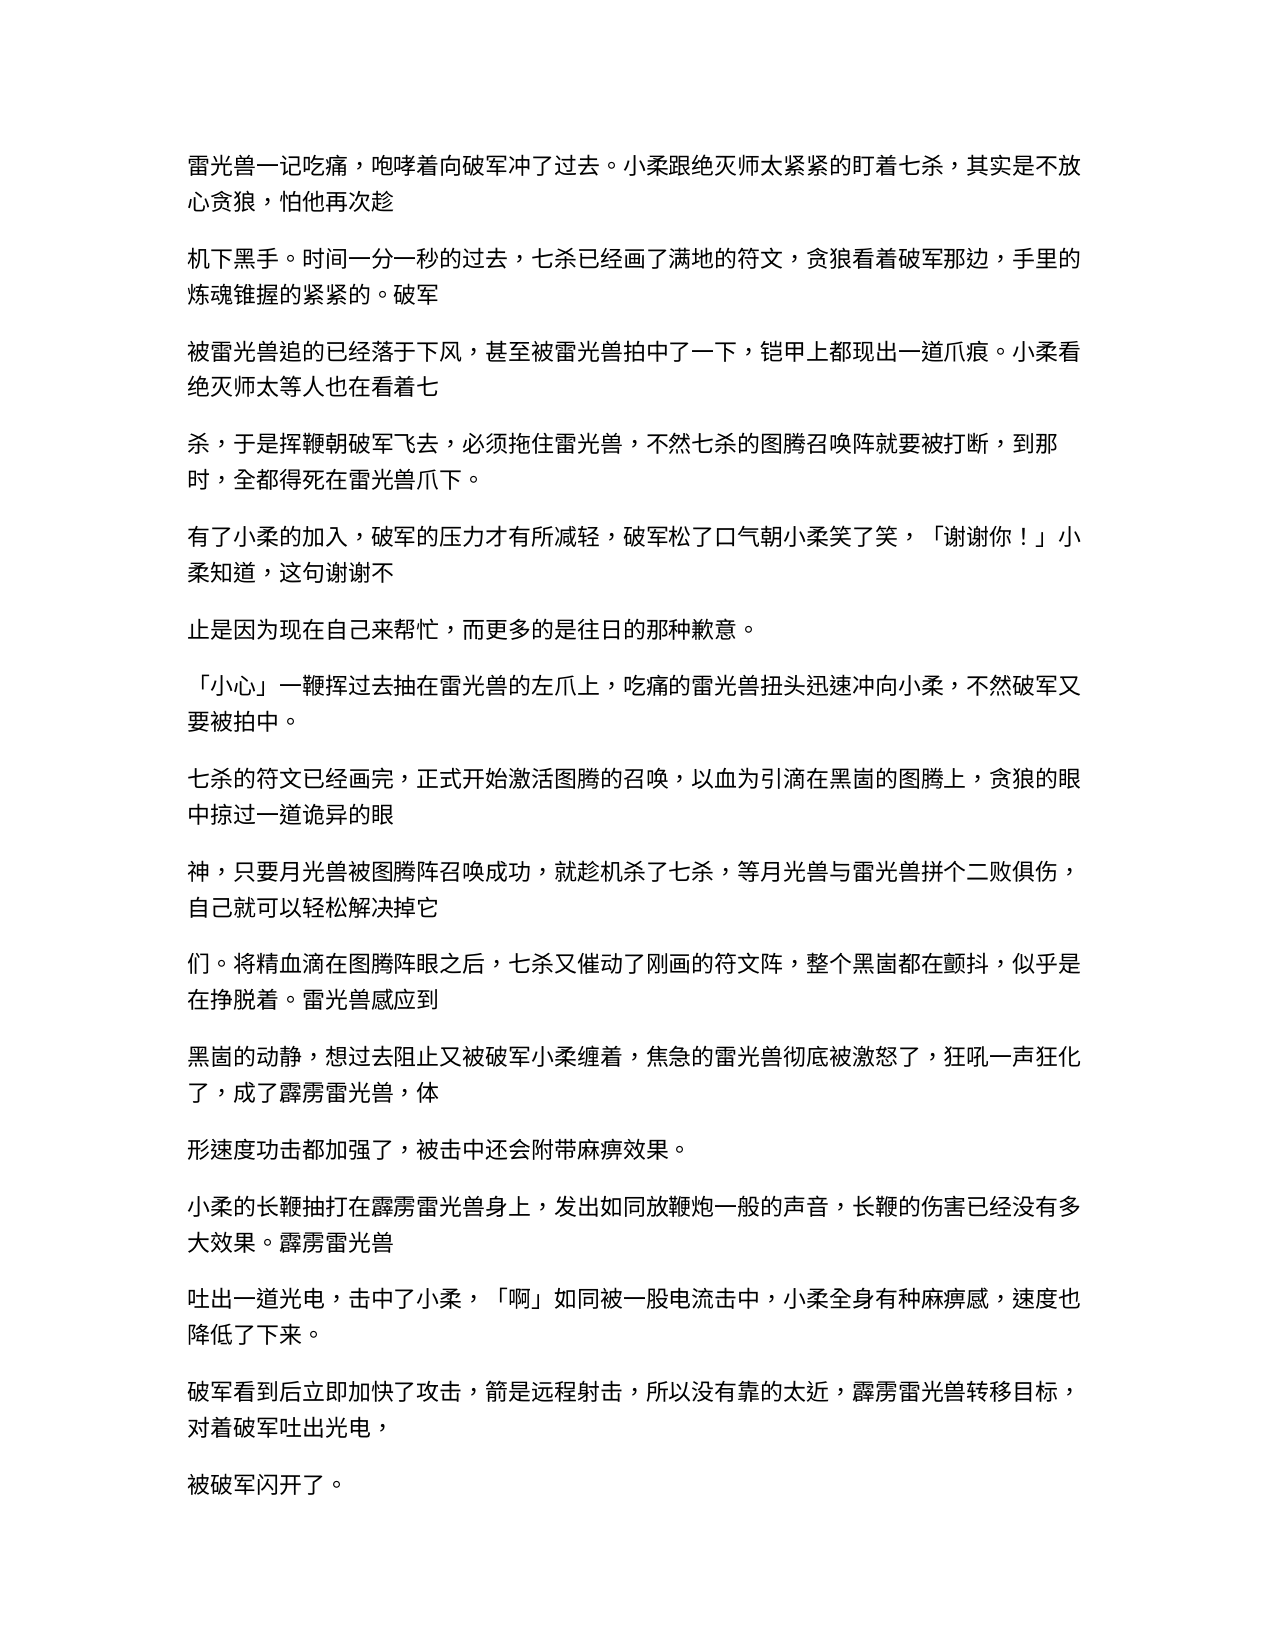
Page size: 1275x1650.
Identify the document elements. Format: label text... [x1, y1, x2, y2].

text 吐出一道光电，击中了小柔，「啊」如同被一股电流击中，小柔全身有种麻痹感，速度也降低了下来。 [187, 1283, 1087, 1351]
text 小柔的长鞭抽打在霹雳雷光兽身上，发出如同放鞭炮一般的声音，长鞭的伤害已经没有多大效果。霹雳雷光兽 [187, 1191, 1087, 1258]
text 被破军闪开了。 [187, 1469, 1087, 1500]
text 机下黑手。时间一分一秒的过去，七杀已经画了满地的符文，贪狼看着破军那边，手里的炼魂锥握的紧紧的。破军 [187, 243, 1087, 310]
text 形速度功击都加强了，被击中还会附带麻痹效果。 [187, 1134, 1087, 1165]
text 破军看到后立即加快了攻击，箭是远程射击，所以没有靠的太近，霹雳雷光兽转移目标，对着破军吐出光电， [187, 1376, 1087, 1443]
text 杀，于是挥鞭朝破军飞去，必须拖住雷光兽，不然七杀的图腾召唤阵就要被打断，到那时，全都得死在雷光兽爪下。 [187, 428, 1087, 495]
text 被雷光兽追的已经落于下风，甚至被雷光兽拍中了一下，铠甲上都现出一道爪痕。小柔看绝灭师太等人也在看着七 [187, 335, 1087, 403]
text 「小心」一鞭挥过去抽在雷光兽的左爪上，吃痛的雷光兽扭头迅速冲向小柔，不然破军又要被拍中。 [187, 670, 1087, 737]
text 们。将精血滴在图腾阵眼之后，七杀又催动了刚画的符文阵，整个黑崮都在颤抖，似乎是在挣脱着。雷光兽感应到 [187, 948, 1087, 1016]
text 神，只要月光兽被图腾阵召唤成功，就趁机杀了七杀，等月光兽与雷光兽拼个二败俱伤，自己就可以轻松解决掉它 [187, 856, 1087, 923]
text 雷光兽一记吃痛，咆哮着向破军冲了过去。小柔跟绝灭师太紧紧的盯着七杀，其实是不放心贪狼，怕他再次趁 [187, 150, 1087, 217]
text 七杀的符文已经画完，正式开始激活图腾的召唤，以血为引滴在黑崮的图腾上，贪狼的眼中掠过一道诡异的眼 [187, 763, 1087, 830]
text 有了小柔的加入，破军的压力才有所减轻，破军松了口气朝小柔笑了笑，「谢谢你！」小柔知道，这句谢谢不 [187, 521, 1087, 588]
text 止是因为现在自己来帮忙，而更多的是往日的那种歉意。 [187, 613, 1087, 645]
text 黑崮的动静，想过去阻止又被破军小柔缠着，焦急的雷光兽彻底被激怒了，狂吼一声狂化了，成了霹雳雷光兽，体 [187, 1041, 1087, 1108]
